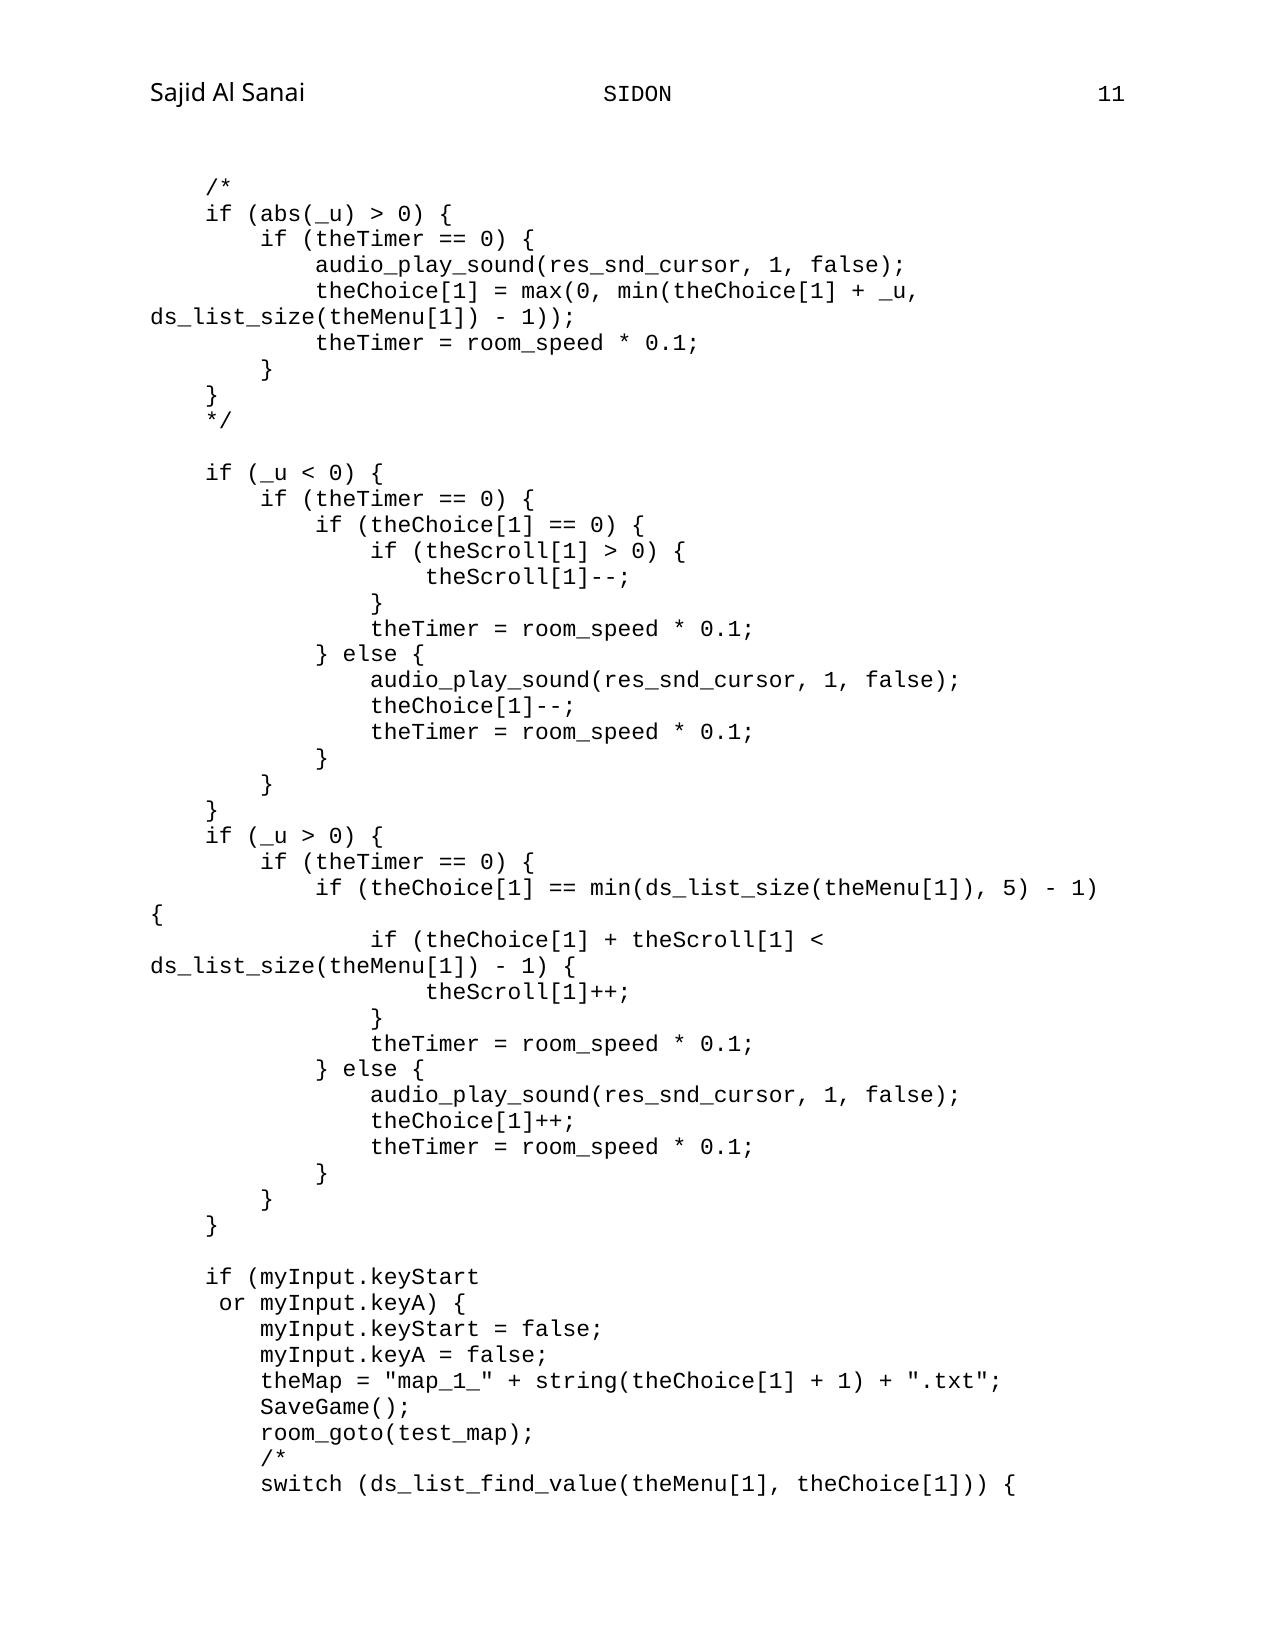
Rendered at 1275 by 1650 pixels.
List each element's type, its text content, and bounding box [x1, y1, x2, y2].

text if (_u > 0) { [150, 824, 1125, 850]
text audio_play_sound(res_snd_cursor, 1, false); [150, 669, 1125, 695]
text theTimer = room_speed * 0.1; [150, 721, 1125, 747]
text } [150, 357, 1125, 383]
text theChoice[1]--; [150, 695, 1125, 721]
text /* [150, 1447, 1125, 1473]
text theChoice[1]++; [150, 1110, 1125, 1136]
text switch (ds_list_find_value(theMenu[1], theChoice[1])) { [150, 1473, 1125, 1499]
text } [150, 1162, 1125, 1187]
text theTimer = room_speed * 0.1; [150, 1136, 1125, 1162]
text } [150, 798, 1125, 824]
text if (theScroll[1] > 0) { [150, 539, 1125, 565]
text } [150, 772, 1125, 798]
text if (theChoice[1] == min(ds_list_size(theMenu[1]), 5) - 1) { [150, 876, 1125, 928]
text or myInput.keyA) { [150, 1291, 1125, 1317]
text if (myInput.keyStart [150, 1265, 1125, 1291]
text } [150, 1006, 1125, 1032]
text if (theChoice[1] + theScroll[1] < ds_list_size(theMenu[1]) - 1) { [150, 928, 1125, 980]
text } [150, 1213, 1125, 1239]
text if (theTimer == 0) { [150, 487, 1125, 513]
text if (_u < 0) { [150, 461, 1125, 487]
text myInput.keyStart = false; [150, 1317, 1125, 1343]
text if (theChoice[1] == 0) { [150, 513, 1125, 539]
text */ [150, 409, 1125, 435]
text } [150, 383, 1125, 409]
text } [150, 747, 1125, 772]
text if (abs(_u) > 0) { [150, 202, 1125, 228]
text SaveGame(); [150, 1395, 1125, 1421]
text theTimer = room_speed * 0.1; [150, 1032, 1125, 1058]
text myInput.keyA = false; [150, 1343, 1125, 1369]
text if (theTimer == 0) { [150, 850, 1125, 876]
text } [150, 591, 1125, 617]
text theChoice[1] = max(0, min(theChoice[1] + _u, ds_list_size(theMenu[1]) - 1)); [150, 280, 1125, 332]
text theScroll[1]++; [150, 980, 1125, 1006]
text theTimer = room_speed * 0.1; [150, 332, 1125, 357]
text if (theTimer == 0) { [150, 228, 1125, 254]
text theScroll[1]--; [150, 565, 1125, 591]
text } else { [150, 1058, 1125, 1084]
text /* [150, 176, 1125, 202]
text audio_play_sound(res_snd_cursor, 1, false); [150, 254, 1125, 280]
text theTimer = room_speed * 0.1; [150, 617, 1125, 643]
text audio_play_sound(res_snd_cursor, 1, false); [150, 1084, 1125, 1110]
text room_goto(test_map); [150, 1421, 1125, 1447]
text } else { [150, 643, 1125, 669]
text theMap = "map_1_" + string(theChoice[1] + 1) + ".txt"; [150, 1369, 1125, 1395]
text } [150, 1187, 1125, 1213]
